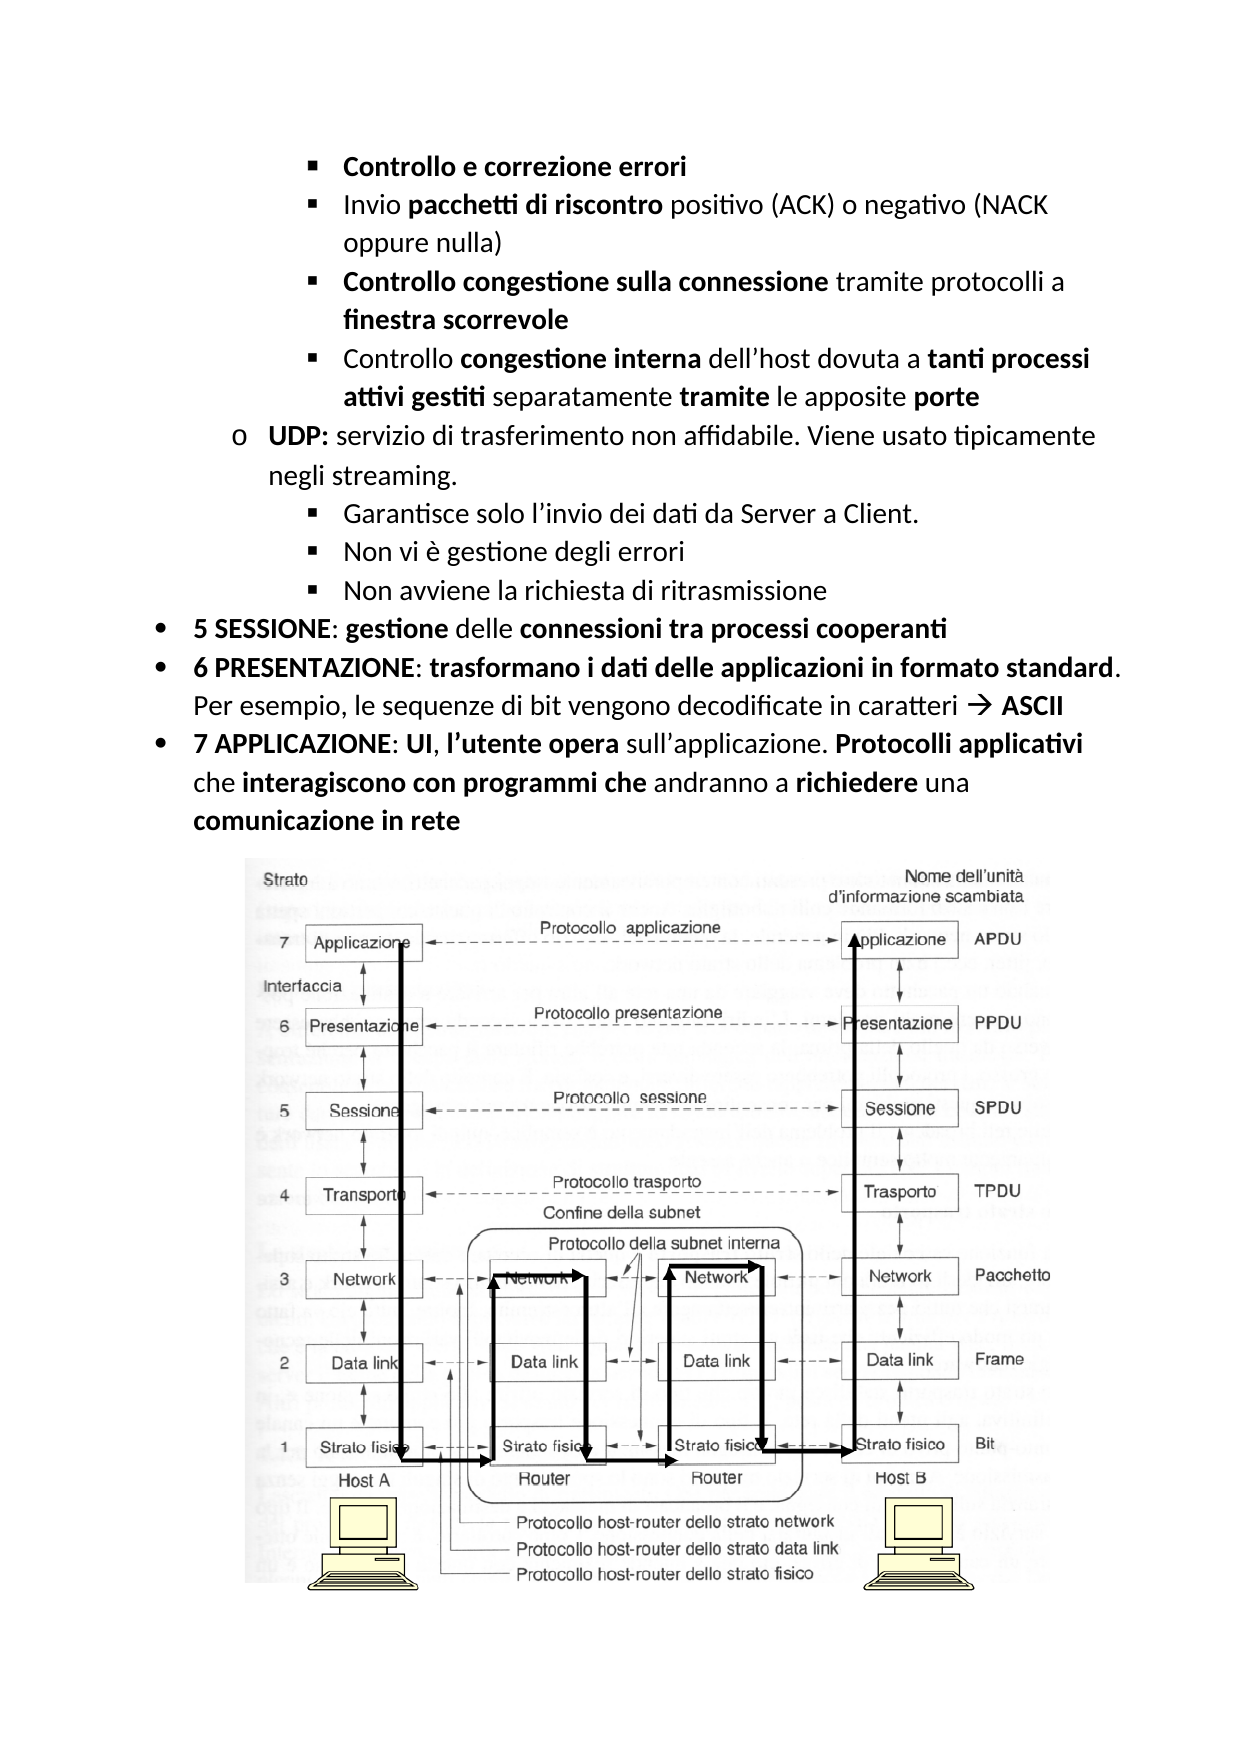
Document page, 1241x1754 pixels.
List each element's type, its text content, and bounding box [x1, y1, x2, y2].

list Non avviene la richiesta di ritrasmissione [306, 572, 1122, 607]
list 6 PRESENTAZIONE: trasformano i dati delle applicazioni in formato standard. Per esempio, le sequenze di bit vengono decodificate in caratteri ASCII [156, 649, 1122, 723]
list Controllo congestione sulla connessione tramite protocolli a finestra scorrevole [306, 263, 1122, 337]
list Non vi è gestione degli errori [306, 533, 1122, 569]
list UDP: servizio di trasferimento non affidabile. Viene usato tipicamente negli streaming. [231, 417, 1122, 492]
list Controllo congestione interna dell’host dovuta a tanti processi attivi gestiti separatamente tramite le apposite porte [306, 340, 1122, 414]
list 7 APPLICAZIONE: UI, l’utente opera sull’applicazione. Protocolli applicativi che interagiscono con programmi che andranno a richiedere una comunicazione in rete [156, 726, 1122, 838]
list Controllo e correzione errori [306, 148, 1122, 183]
picture [243, 858, 1051, 1594]
list 5 SESSIONE: gestione delle connessioni tra processi cooperanti [156, 610, 1122, 646]
list Invio pacchetti di riscontro positivo (ACK) o negativo (NACK oppure nulla) [306, 186, 1122, 260]
list Garantisce solo l’invio dei dati da Server a Client. [306, 495, 1122, 531]
